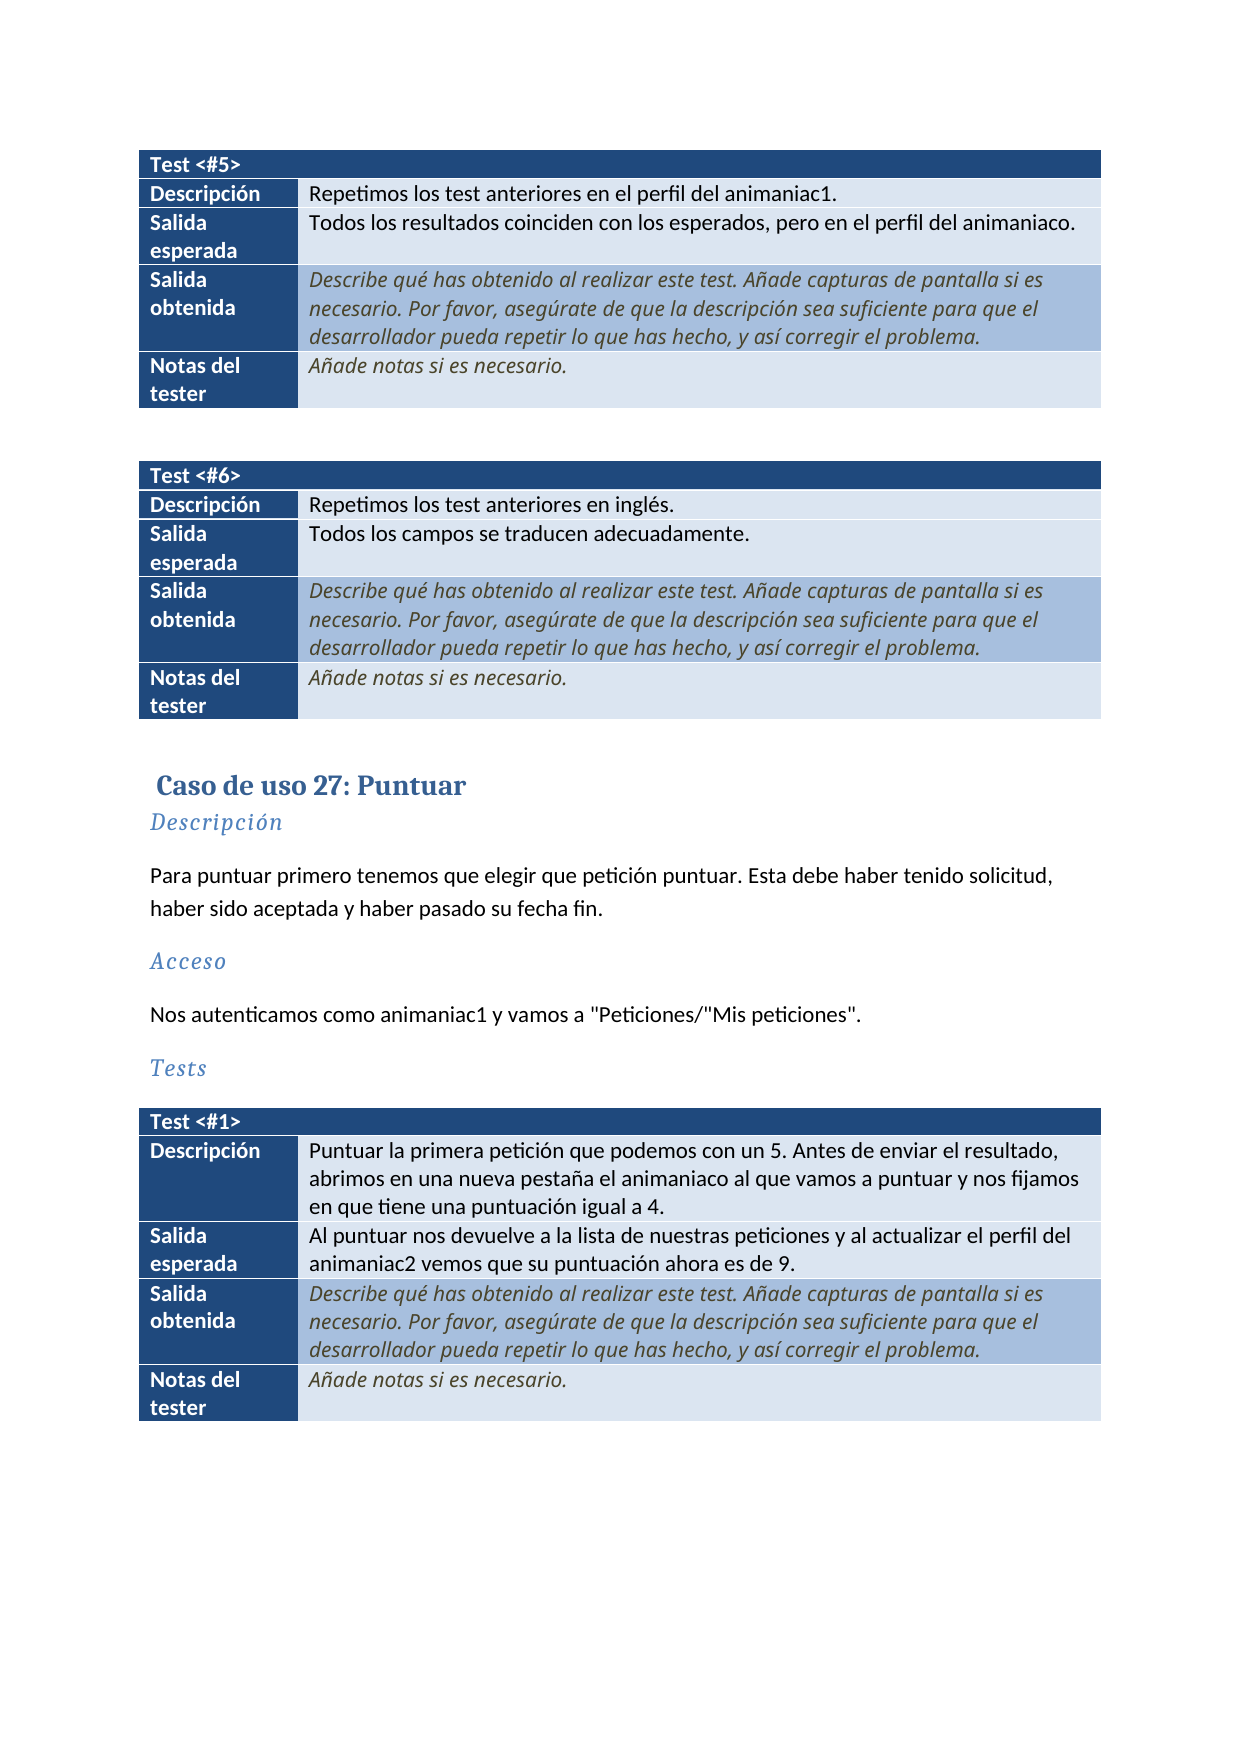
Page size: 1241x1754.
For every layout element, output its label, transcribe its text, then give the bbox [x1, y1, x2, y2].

table_cell Añade notas si es necesario. [298, 663, 1101, 719]
subtitle Descripción [150, 808, 1090, 836]
table_cell Descripción [139, 179, 298, 207]
table_cell Salida esperada [139, 208, 298, 264]
table_cell Descripción [139, 1136, 298, 1221]
table_cell Salida esperada [139, 1222, 298, 1278]
table_cell Añade notas si es necesario. [298, 1365, 1101, 1421]
table_header Test <#5> [139, 150, 1101, 178]
subtitle Acceso [150, 947, 1090, 975]
table_cell Repetimos los test anteriores en inglés. [298, 491, 1101, 518]
table_cell Al puntuar nos devuelve a la lista de nuestras peticiones y al actualizar el perfil del animaniac2 vemos que su puntuación ahora es de 9. [298, 1222, 1101, 1278]
table_header Test <#6> [139, 461, 1101, 489]
table_cell Salida obtenida [139, 265, 298, 351]
table_cell Descripción [139, 491, 298, 518]
table_cell Salida esperada [139, 520, 298, 576]
table_cell Salida obtenida [139, 577, 298, 662]
subtitle Tests [150, 1053, 1090, 1082]
table_header Test <#1> [139, 1108, 1101, 1135]
text Nos autenticamos como animaniac1 y vamos a "Peticiones/"Mis peticiones". [150, 1001, 1090, 1028]
table_cell Salida obtenida [139, 1279, 298, 1364]
table_cell Puntuar la primera petición que podemos con un 5. Antes de enviar el resultado, abrimos en una nueva pestaña el animaniaco al que vamos a puntuar y nos fijamos en que tiene una puntuación igual a 4. [298, 1136, 1101, 1221]
table_cell Notas del tester [139, 352, 298, 408]
table_cell Repetimos los test anteriores en el perfil del animaniac1. [298, 179, 1101, 207]
table_cell Notas del tester [139, 1365, 298, 1421]
table_cell Todos los resultados coinciden con los esperados, pero en el perfil del animaniaco. [298, 208, 1101, 264]
table_cell Todos los campos se traducen adecuadamente. [298, 520, 1101, 576]
subtitle Caso de uso 27: Puntuar [150, 769, 1090, 803]
table_cell Notas del tester [139, 663, 298, 719]
text Para puntuar primero tenemos que elegir que petición puntuar. Esta debe haber tenido solicitud, haber sido aceptada y haber pasado su fecha fin. [150, 861, 1090, 922]
table_cell Añade notas si es necesario. [298, 352, 1101, 408]
